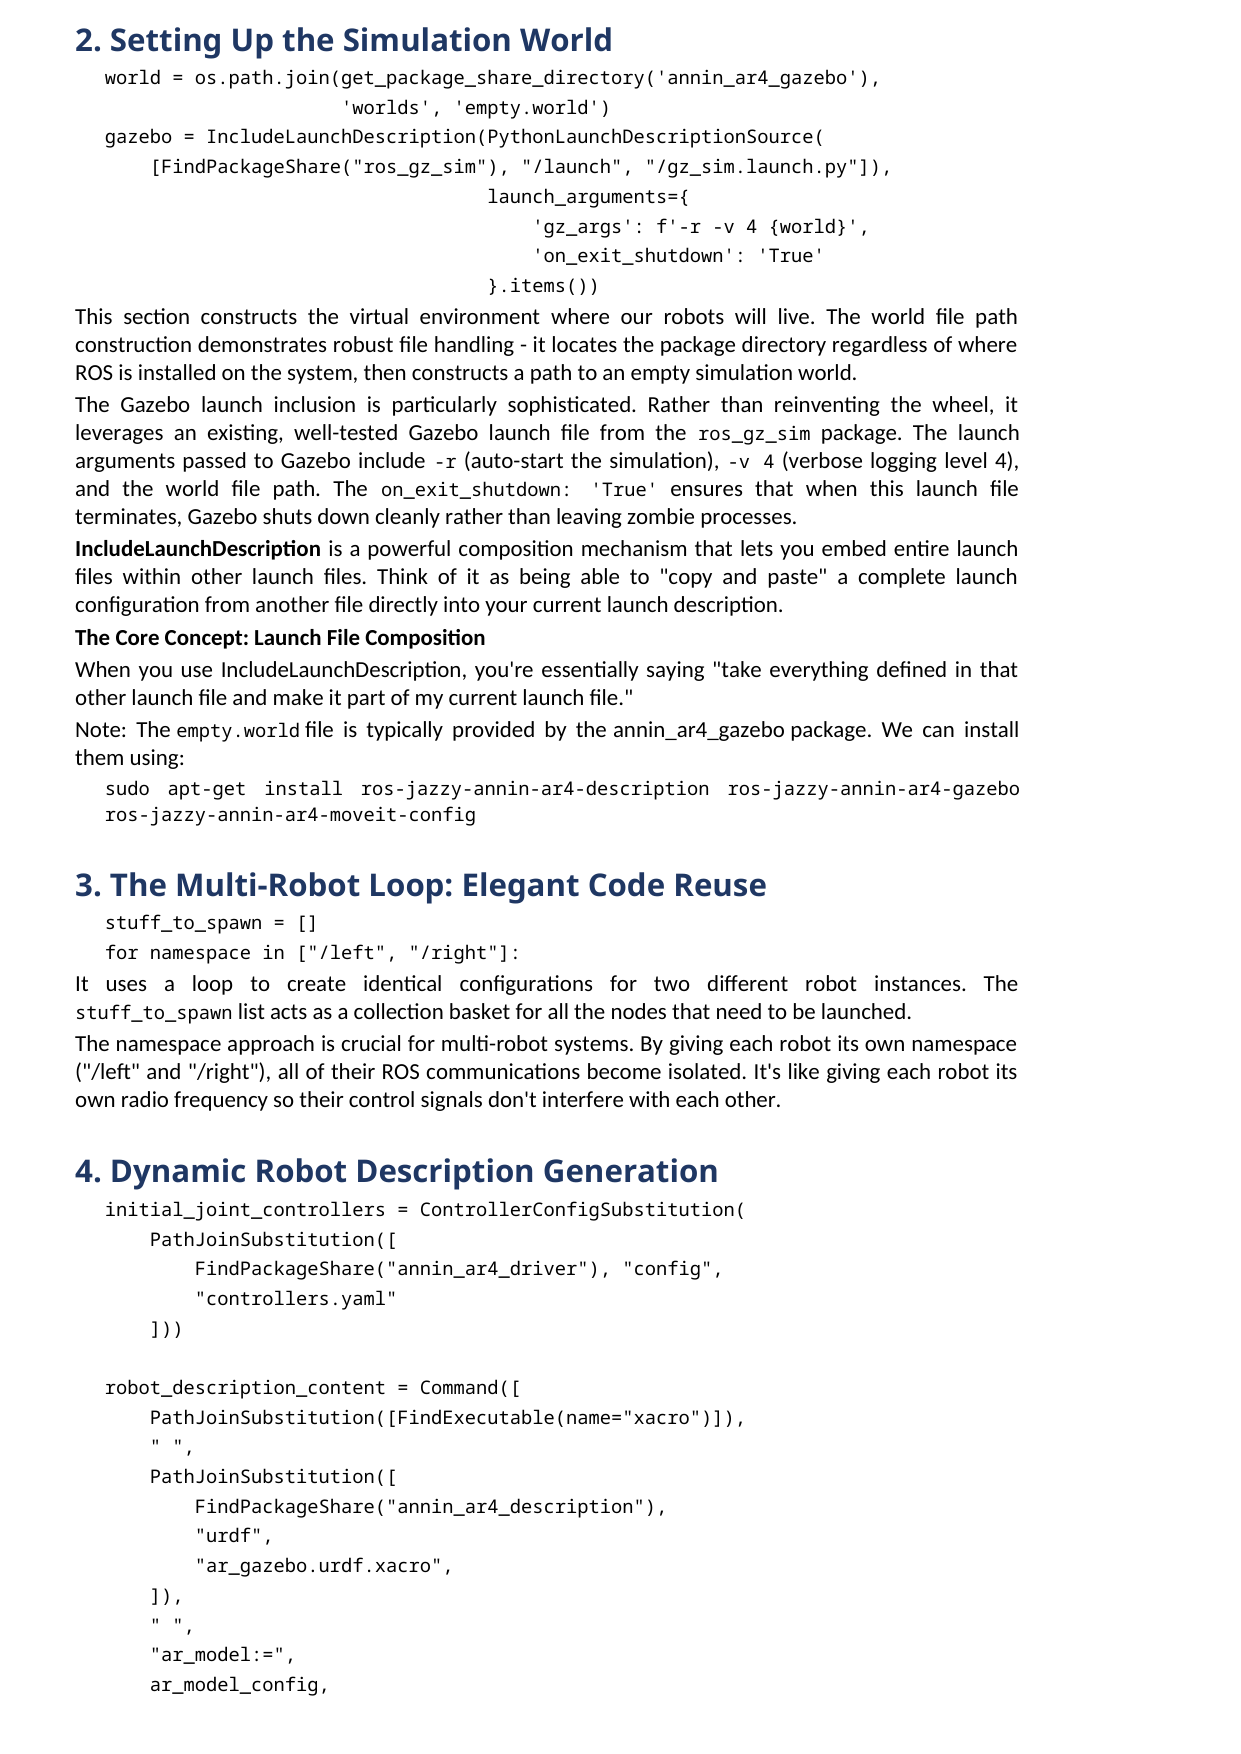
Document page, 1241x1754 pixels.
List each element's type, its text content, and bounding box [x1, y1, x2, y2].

text PathJoinSubstitution([ [104, 1463, 1020, 1489]
text robot_description_content = Command([ [104, 1374, 1020, 1400]
text " ", [104, 1434, 1020, 1459]
text FindPackageShare("annin_ar4_description"), [104, 1493, 1020, 1519]
text IncludeLaunchDescription is a powerful composition mechanism that lets you embed entire launch files within other launch files. Think of it as being able to "copy and paste" a complete launch configuration from another file directly into your current launch description. [75, 534, 1020, 618]
text }.items()) [104, 272, 1020, 298]
text Note: The empty.world file is typically provided by the annin_ar4_gazebo package. We can install them using: [75, 715, 1020, 771]
text ar_model_config, [104, 1671, 1020, 1697]
text ]), [104, 1582, 1020, 1608]
text "ar_gazebo.urdf.xacro", [104, 1552, 1020, 1578]
subtitle 3. The Multi-Robot Loop: Elegant Code Reuse [75, 863, 1020, 905]
text "ar_model:=", [104, 1642, 1020, 1667]
text 'on_exit_shutdown': 'True' [104, 243, 1020, 268]
text sudo apt-get install ros-jazzy-annin-ar4-description ros-jazzy-annin-ar4-gazebo ros-jazzy-annin-ar4-moveit-config [104, 775, 1020, 826]
text [FindPackageShare("ros_gz_sim"), "/launch", "/gz_sim.launch.py"]), [104, 153, 1020, 179]
text The Core Concept: Launch File Composition [75, 623, 1020, 651]
text for namespace in ["/left", "/right"]: [104, 939, 1020, 965]
text This section constructs the virtual environment where our robots will live. The world file path construction demonstrates robust file handling - it locates the package directory regardless of where ROS is installed on the system, then constructs a path to an empty simulation world. [75, 302, 1020, 386]
text PathJoinSubstitution([ [104, 1226, 1020, 1251]
text The Gazebo launch inclusion is particularly sophisticated. Rather than reinventing the wheel, it leverages an existing, well-tested Gazebo launch file from the ros_gz_sim package. The launch arguments passed to Gazebo include -r (auto-start the simulation), -v 4 (verbose logging level 4), and the world file path. The on_exit_shutdown: 'True' ensures that when this launch file terminates, Gazebo shuts down cleanly rather than leaving zombie processes. [75, 390, 1020, 530]
text initial_joint_controllers = ControllerConfigSubstitution( [104, 1196, 1020, 1222]
text FindPackageShare("annin_ar4_driver"), "config", [104, 1256, 1020, 1281]
text gazebo = IncludeLaunchDescription(PythonLaunchDescriptionSource( [104, 124, 1020, 149]
text "urdf", [104, 1523, 1020, 1548]
text PathJoinSubstitution([FindExecutable(name="xacro")]), [104, 1404, 1020, 1429]
text 'gz_args': f'-r -v 4 {world}', [104, 213, 1020, 238]
subtitle 2. Setting Up the Simulation World [75, 18, 1020, 60]
text world = os.path.join(get_package_share_directory('annin_ar4_gazebo'), [104, 64, 1020, 90]
text "controllers.yaml" [104, 1285, 1020, 1311]
text ])) [104, 1315, 1020, 1341]
text The namespace approach is crucial for multi-robot systems. By giving each robot its own namespace ("/left" and "/right"), all of their ROS communications become isolated. It's like giving each robot its own radio frequency so their control signals don't interfere with each other. [75, 1029, 1020, 1113]
text stuff_to_spawn = [] [104, 909, 1020, 935]
subtitle 4. Dynamic Robot Description Generation [75, 1149, 1020, 1192]
text When you use IncludeLaunchDescription, you're essentially saying "take everything defined in that other launch file and make it part of my current launch file." [75, 655, 1020, 711]
text It uses a loop to create identical configurations for two different robot instances. The stuff_to_spawn list acts as a collection basket for all the nodes that need to be launched. [75, 969, 1020, 1025]
text launch_arguments={ [104, 183, 1020, 209]
text 'worlds', 'empty.world') [104, 94, 1020, 120]
text " ", [104, 1612, 1020, 1637]
